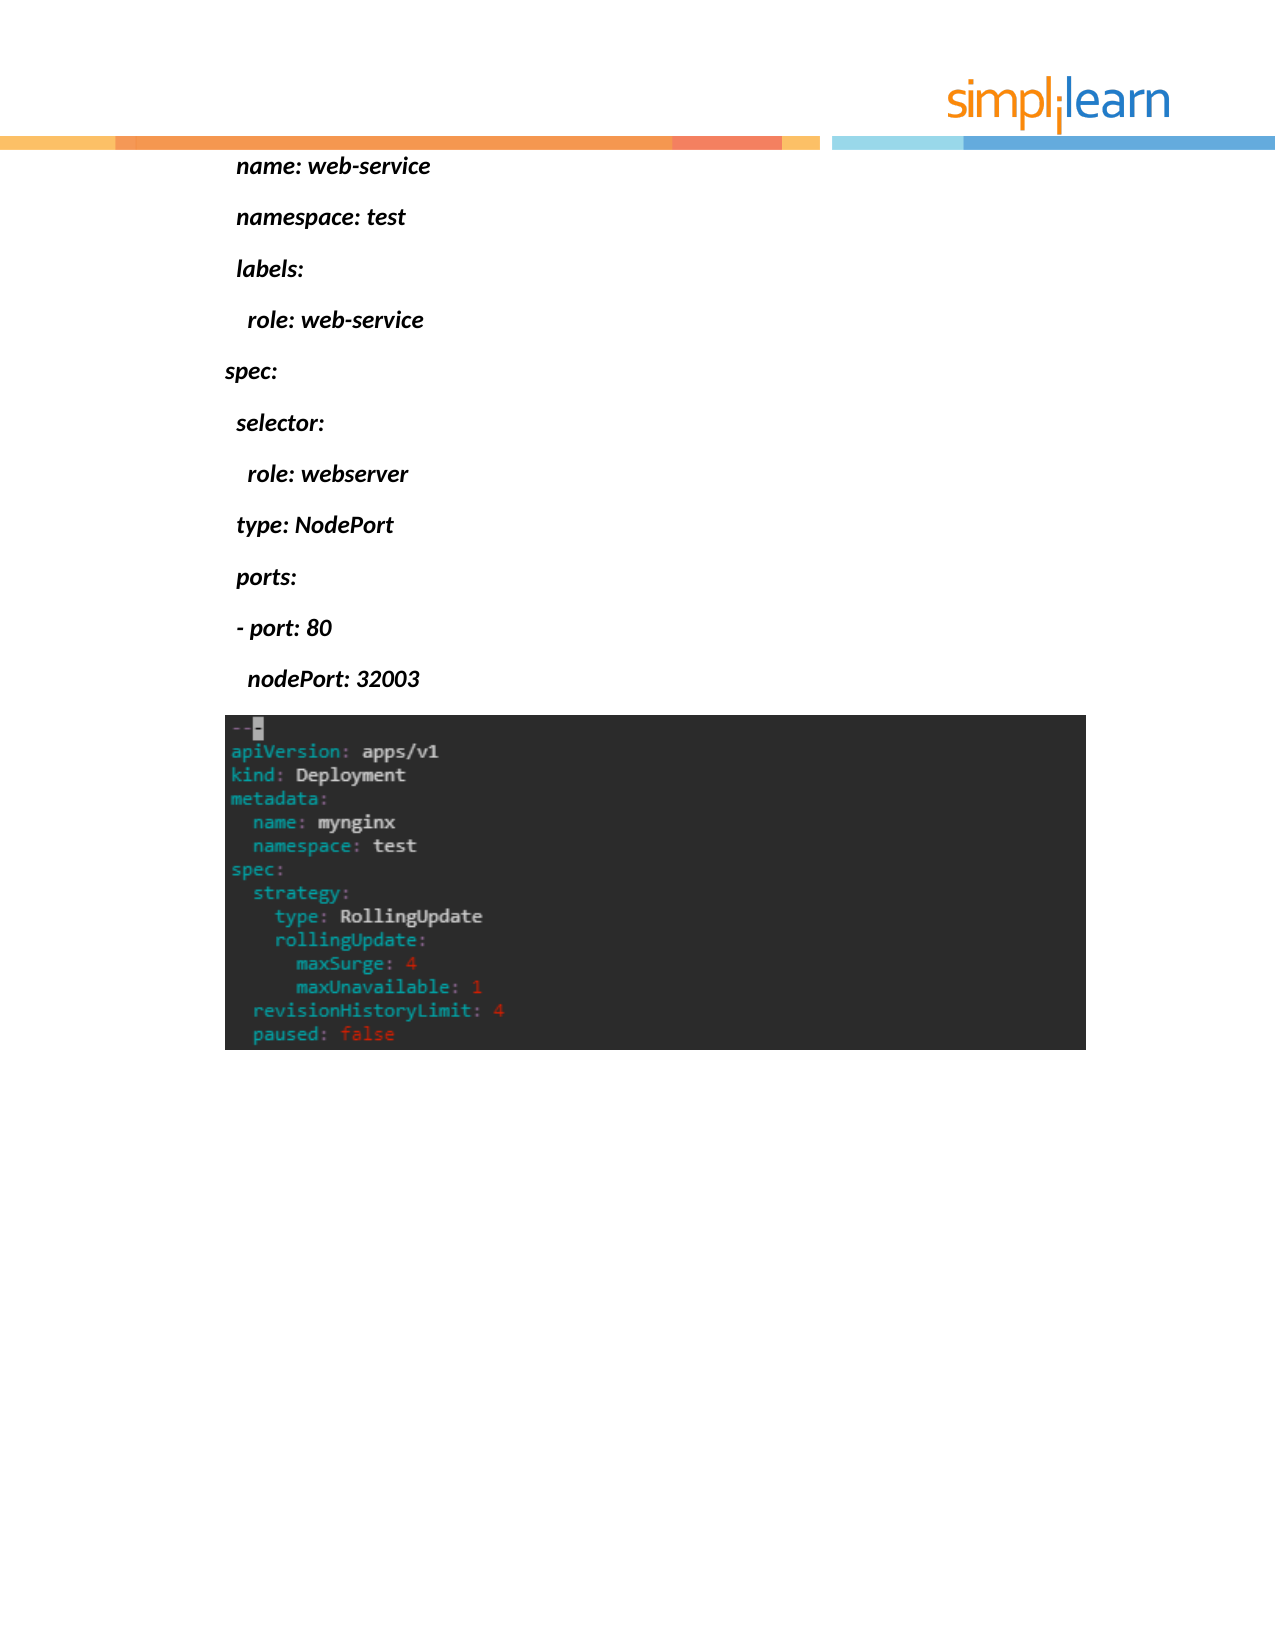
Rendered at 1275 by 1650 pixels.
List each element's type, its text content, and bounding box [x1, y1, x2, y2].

text spec: [225, 355, 1125, 386]
text namespace: test [225, 201, 1125, 232]
picture [225, 715, 1086, 1050]
text role: web-service [225, 304, 1125, 334]
text name: web-service [225, 150, 1125, 181]
text nodePort: 32003 [225, 663, 1125, 694]
text ports: [225, 561, 1125, 591]
text role: webserver [225, 458, 1125, 489]
text - port: 80 [225, 612, 1125, 643]
text selector: [225, 407, 1125, 437]
text labels: [225, 253, 1125, 283]
picture [0, 76, 1275, 150]
text type: NodePort [225, 509, 1125, 540]
